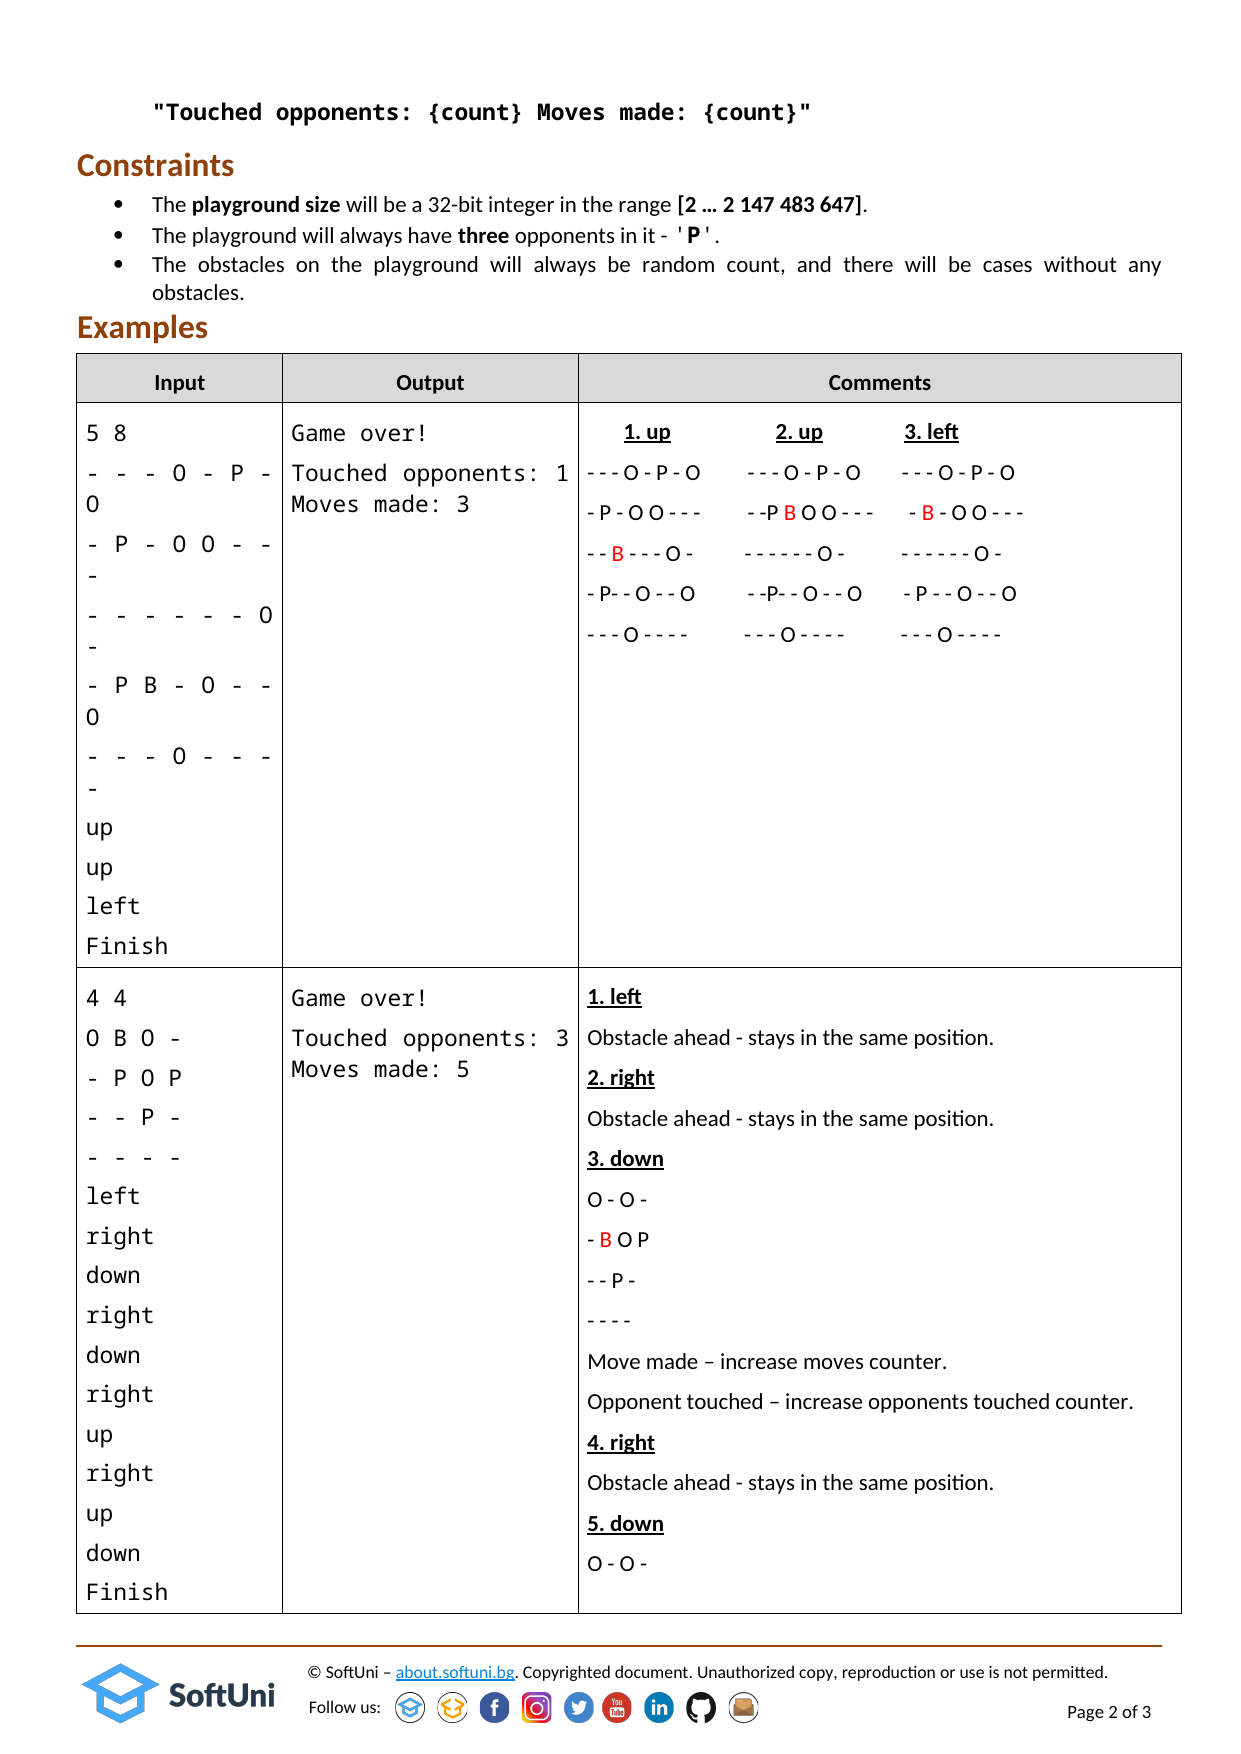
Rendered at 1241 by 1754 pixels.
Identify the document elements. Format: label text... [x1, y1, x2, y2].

subtitle Constraints [77, 144, 1163, 184]
table_cell 1. up 2. up 3. left - - - O - P - O - - - O - P - O - - - O - P - O - P - O O - - - - -P B O O - - - - B - O O - - - - - B - - - O - - - - - - - O - - - - - - - O - - P- - O - - O - -P- - O - - O - P - - O - - O - - - O - - - - - - - O - - - - - - - O - - - - [579, 403, 1181, 967]
table_header Output [283, 354, 578, 402]
table_cell 5 8 - - - O - P - O - P - O O - - - - - - - - - O - - P B - O - - O - - - O - - - - up up left Finish [77, 403, 282, 967]
picture [644, 1692, 653, 1701]
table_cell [579, 968, 1181, 1613]
table_header Comments [579, 354, 1181, 402]
table_header Input [77, 354, 282, 402]
list The playground will always have three opponents in it - 'P'. [114, 219, 1163, 250]
picture [602, 1692, 632, 1723]
list The obstacles on the playground will always be random count, and there will be cases without any obstacles. [114, 250, 1163, 306]
picture [658, 1705, 667, 1714]
picture [522, 1692, 552, 1723]
list The playground size will be a 32-bit integer in the range [2 … 2 147 483 647]. [114, 191, 1163, 219]
picture [479, 1692, 510, 1723]
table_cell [283, 968, 578, 1613]
picture [665, 1692, 674, 1701]
table_cell Game over! Touched opponents: 1 Moves made: 3 [283, 403, 578, 967]
picture [75, 1658, 281, 1729]
picture [665, 1714, 674, 1723]
list "Touched opponents: {count} Moves made: {count}" [152, 95, 1163, 127]
picture [686, 1692, 716, 1723]
picture [644, 1714, 653, 1723]
picture [564, 1692, 594, 1723]
picture [728, 1692, 759, 1723]
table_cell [77, 968, 282, 1613]
subtitle Examples [77, 306, 1163, 347]
picture [437, 1692, 468, 1723]
picture [395, 1692, 425, 1723]
